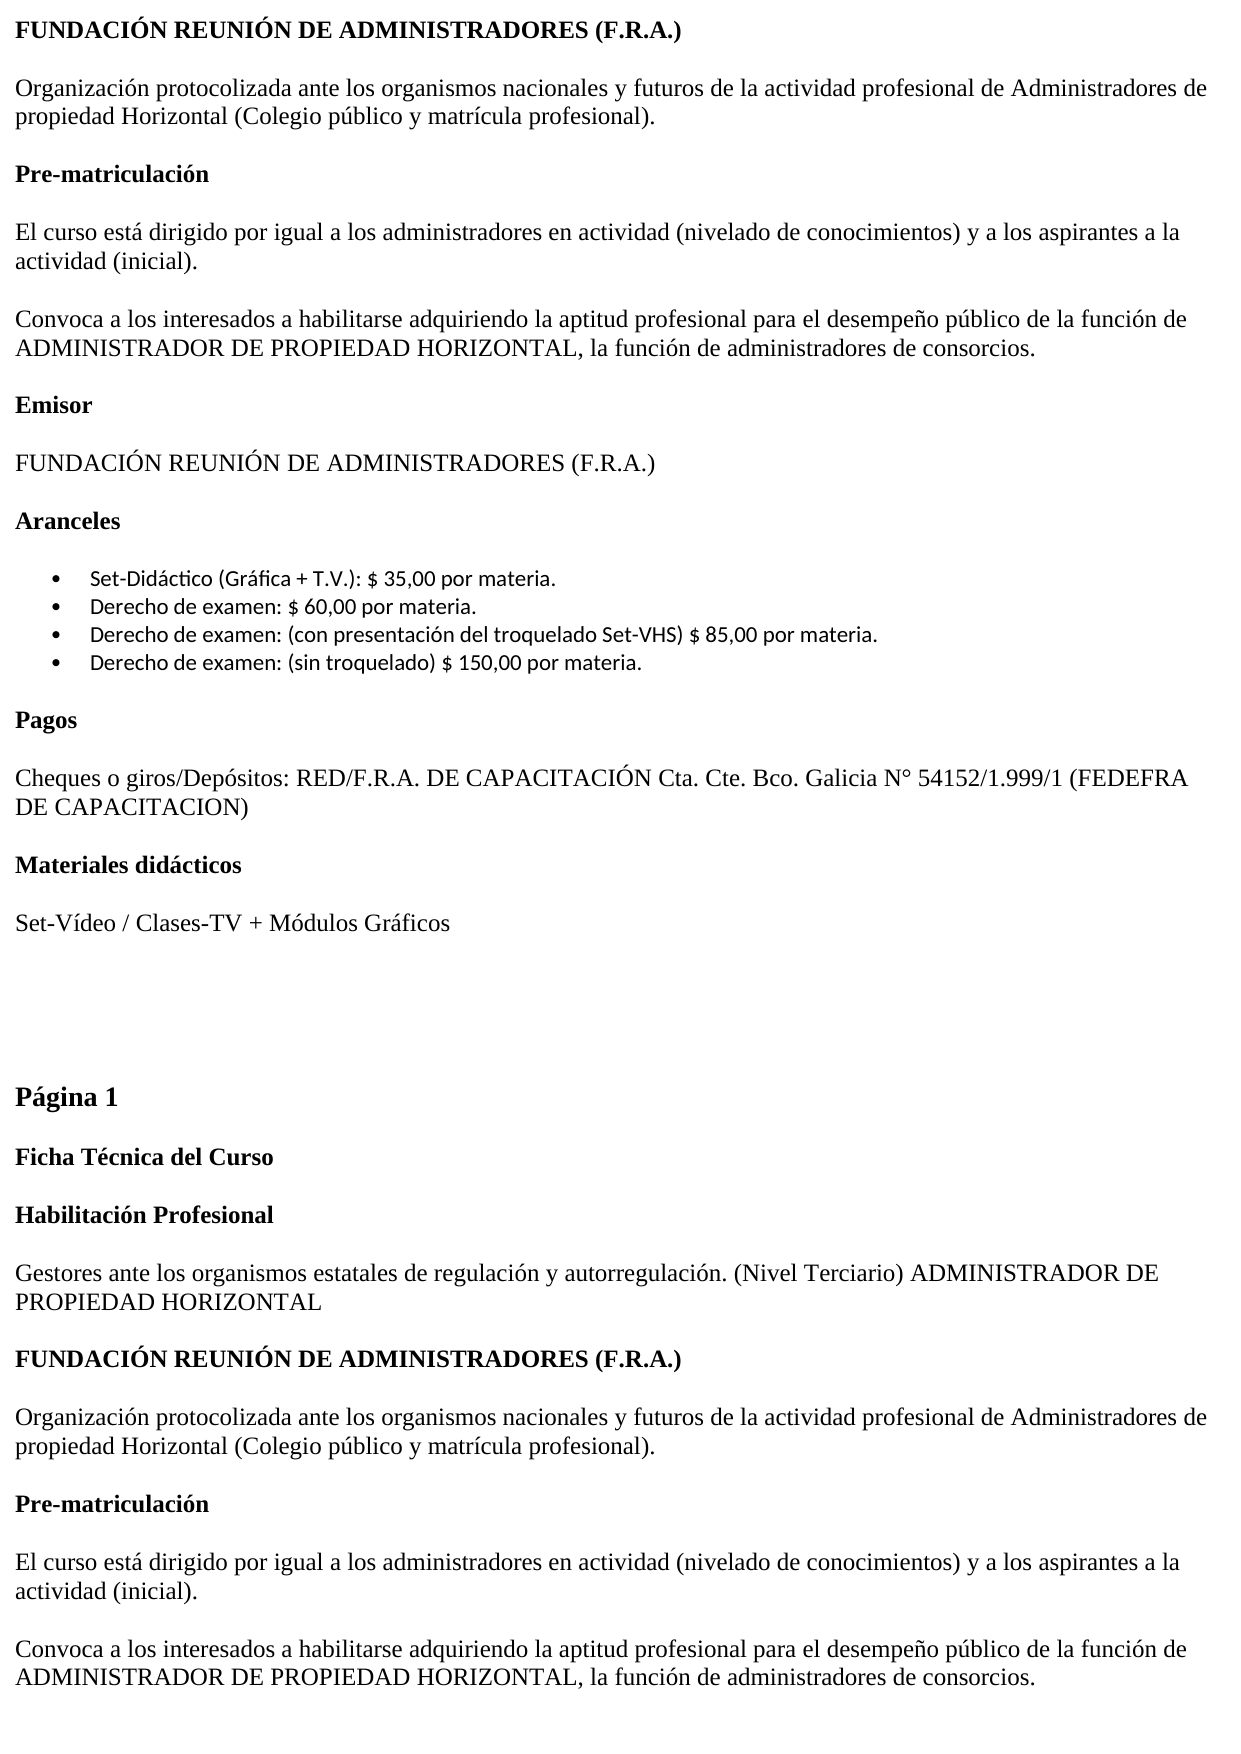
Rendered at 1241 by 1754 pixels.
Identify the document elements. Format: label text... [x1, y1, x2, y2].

text Cheques o giros/Depósitos: RED/F.R.A. DE CAPACITACIÓN Cta. Cte. Bco. Galicia N° 54152/1.999/1 (FEDEFRA DE CAPACITACION) [15, 763, 1226, 821]
text Pre-matriculación [15, 1489, 1226, 1518]
text Emisor [15, 391, 1226, 419]
text Set-Vídeo / Clases-TV + Módulos Gráficos [15, 908, 1226, 937]
list Set-Didáctico (Gráfica + T.V.): $ 35,00 por materia. [52, 564, 1226, 592]
text Pre-matriculación [15, 159, 1226, 188]
text Gestores ante los organismos estatales de regulación y autorregulación. (Nivel Terciario) ADMINISTRADOR DE PROPIEDAD HORIZONTAL [15, 1258, 1226, 1315]
text Materiales didácticos [15, 850, 1226, 879]
text Convoca a los interesados a habilitarse adquiriendo la aptitud profesional para el desempeño público de la función de ADMINISTRADOR DE PROPIEDAD HORIZONTAL, la función de administradores de consorcios. [15, 304, 1226, 361]
text FUNDACIÓN REUNIÓN DE ADMINISTRADORES (F.R.A.) [15, 1344, 1226, 1373]
list Derecho de examen: $ 60,00 por materia. [52, 592, 1226, 620]
text Ficha Técnica del Curso [15, 1142, 1226, 1171]
list Derecho de examen: (sin troquelado) $ 150,00 por materia. [52, 648, 1226, 676]
text El curso está dirigido por igual a los administradores en actividad (nivelado de conocimientos) y a los aspirantes a la actividad (inicial). [15, 217, 1226, 275]
text El curso está dirigido por igual a los administradores en actividad (nivelado de conocimientos) y a los aspirantes a la actividad (inicial). [15, 1547, 1226, 1604]
text Organización protocolizada ante los organismos nacionales y futuros de la actividad profesional de Administradores de propiedad Horizontal (Colegio público y matrícula profesional). [15, 73, 1226, 130]
list Derecho de examen: (con presentación del troquelado Set-VHS) $ 85,00 por materia. [52, 620, 1226, 648]
text Habilitación Profesional [15, 1200, 1226, 1229]
text Convoca a los interesados a habilitarse adquiriendo la aptitud profesional para el desempeño público de la función de ADMINISTRADOR DE PROPIEDAD HORIZONTAL, la función de administradores de consorcios. [15, 1634, 1226, 1691]
text FUNDACIÓN REUNIÓN DE ADMINISTRADORES (F.R.A.) [15, 448, 1226, 477]
text Organización protocolizada ante los organismos nacionales y futuros de la actividad profesional de Administradores de propiedad Horizontal (Colegio público y matrícula profesional). [15, 1402, 1226, 1460]
subtitle Página 1 [15, 1080, 1226, 1113]
text Pagos [15, 706, 1226, 734]
text Aranceles [15, 506, 1226, 535]
text FUNDACIÓN REUNIÓN DE ADMINISTRADORES (F.R.A.) [15, 15, 1226, 43]
